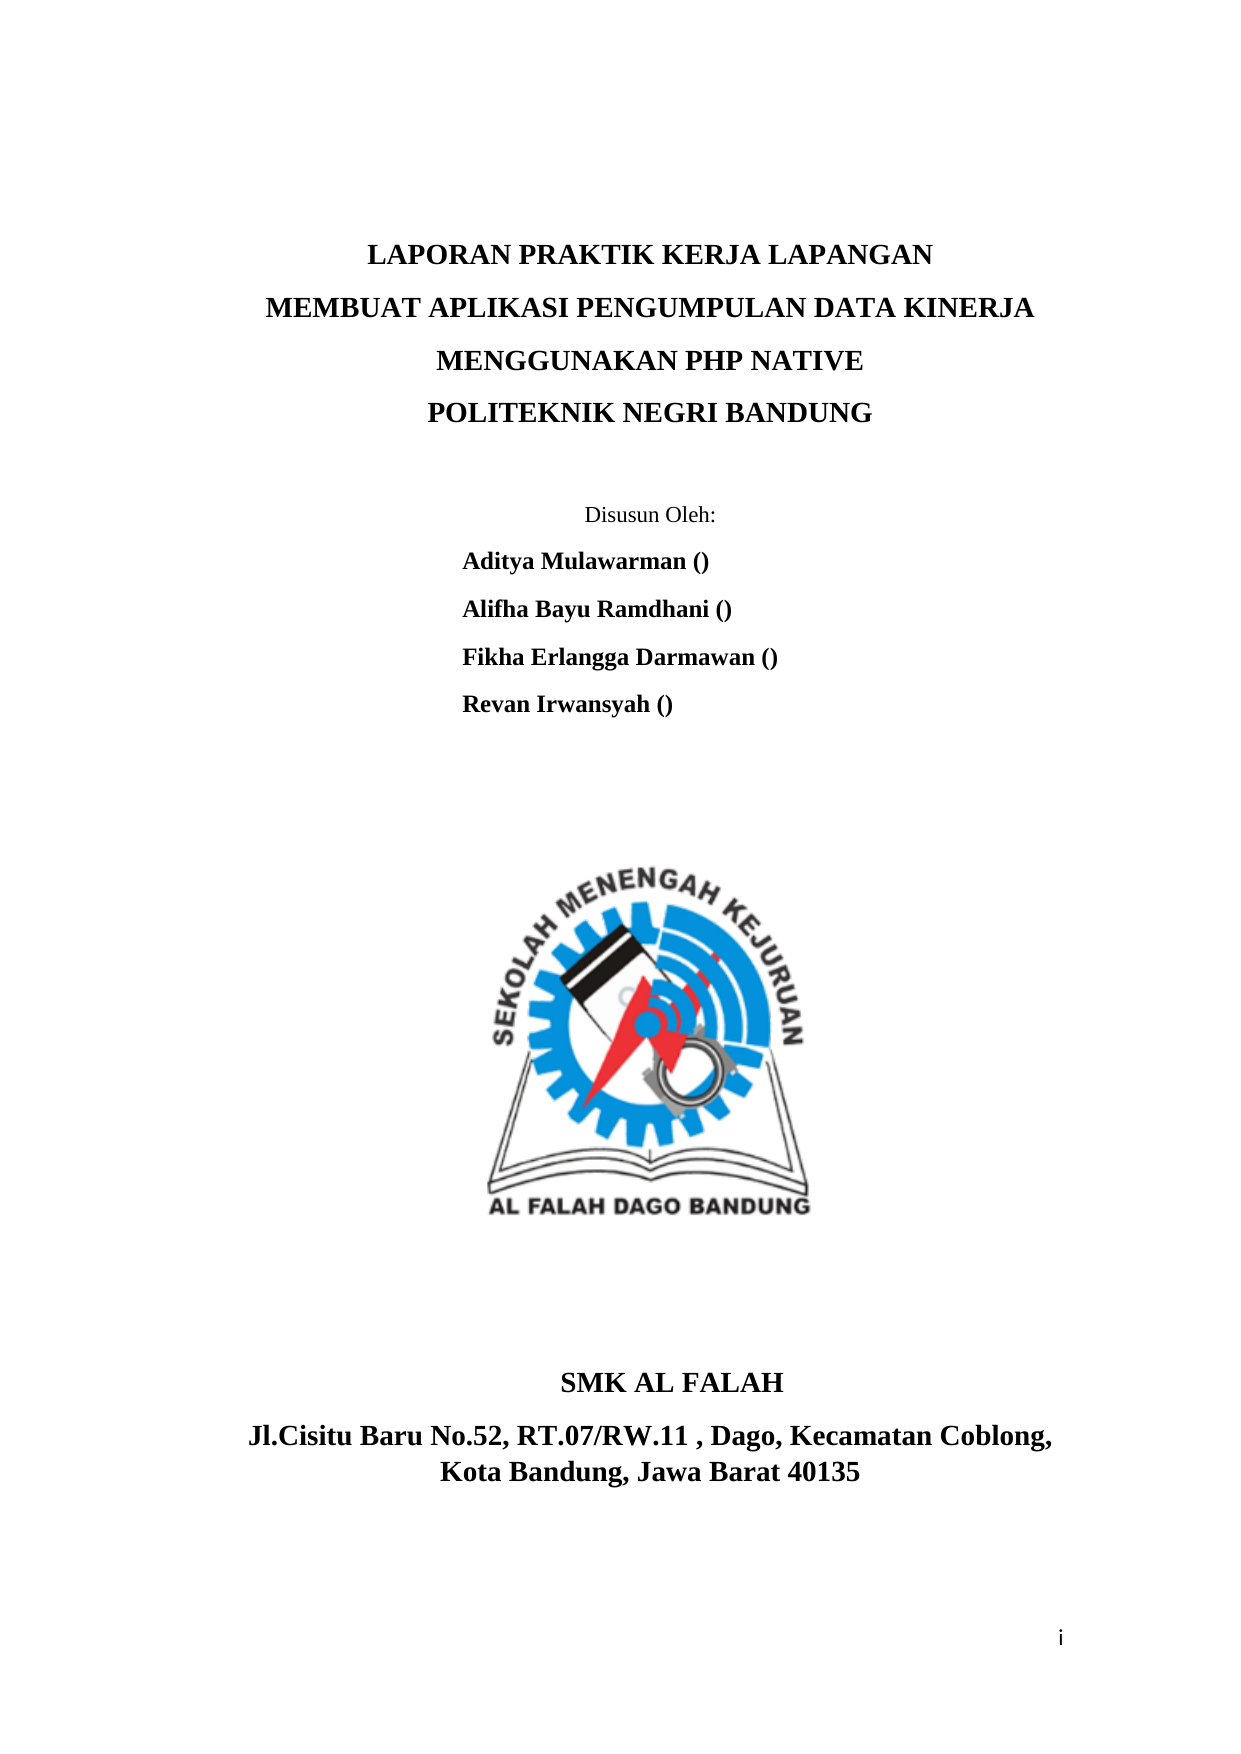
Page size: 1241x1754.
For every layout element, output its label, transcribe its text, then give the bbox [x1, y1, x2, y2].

text MENGGUNAKAN PHP NATIVE [237, 343, 1063, 376]
text Alifha Bayu Ramdhani () [387, 594, 1063, 623]
picture [427, 837, 873, 1246]
text LAPORAN PRAKTIK KERJA LAPANGAN [237, 237, 1063, 271]
text Aditya Mulawarman () [387, 546, 1063, 575]
text POLITEKNIK NEGRI BANDUNG [237, 395, 1063, 429]
text Disusun Oleh: [237, 501, 1063, 527]
text MEMBUAT APLIKASI PENGUMPULAN DATA KINERJA [237, 290, 1063, 323]
text SMK AL FALAH [237, 1365, 1063, 1399]
text Fikha Erlangga Darmawan () [387, 642, 1063, 670]
text Revan Irwansyah () [387, 689, 1063, 718]
text Jl.Cisitu Baru No.52, RT.07/RW.11 , Dago, Kecamatan Coblong, Kota Bandung, Jawa Barat 40135 [237, 1418, 1063, 1488]
